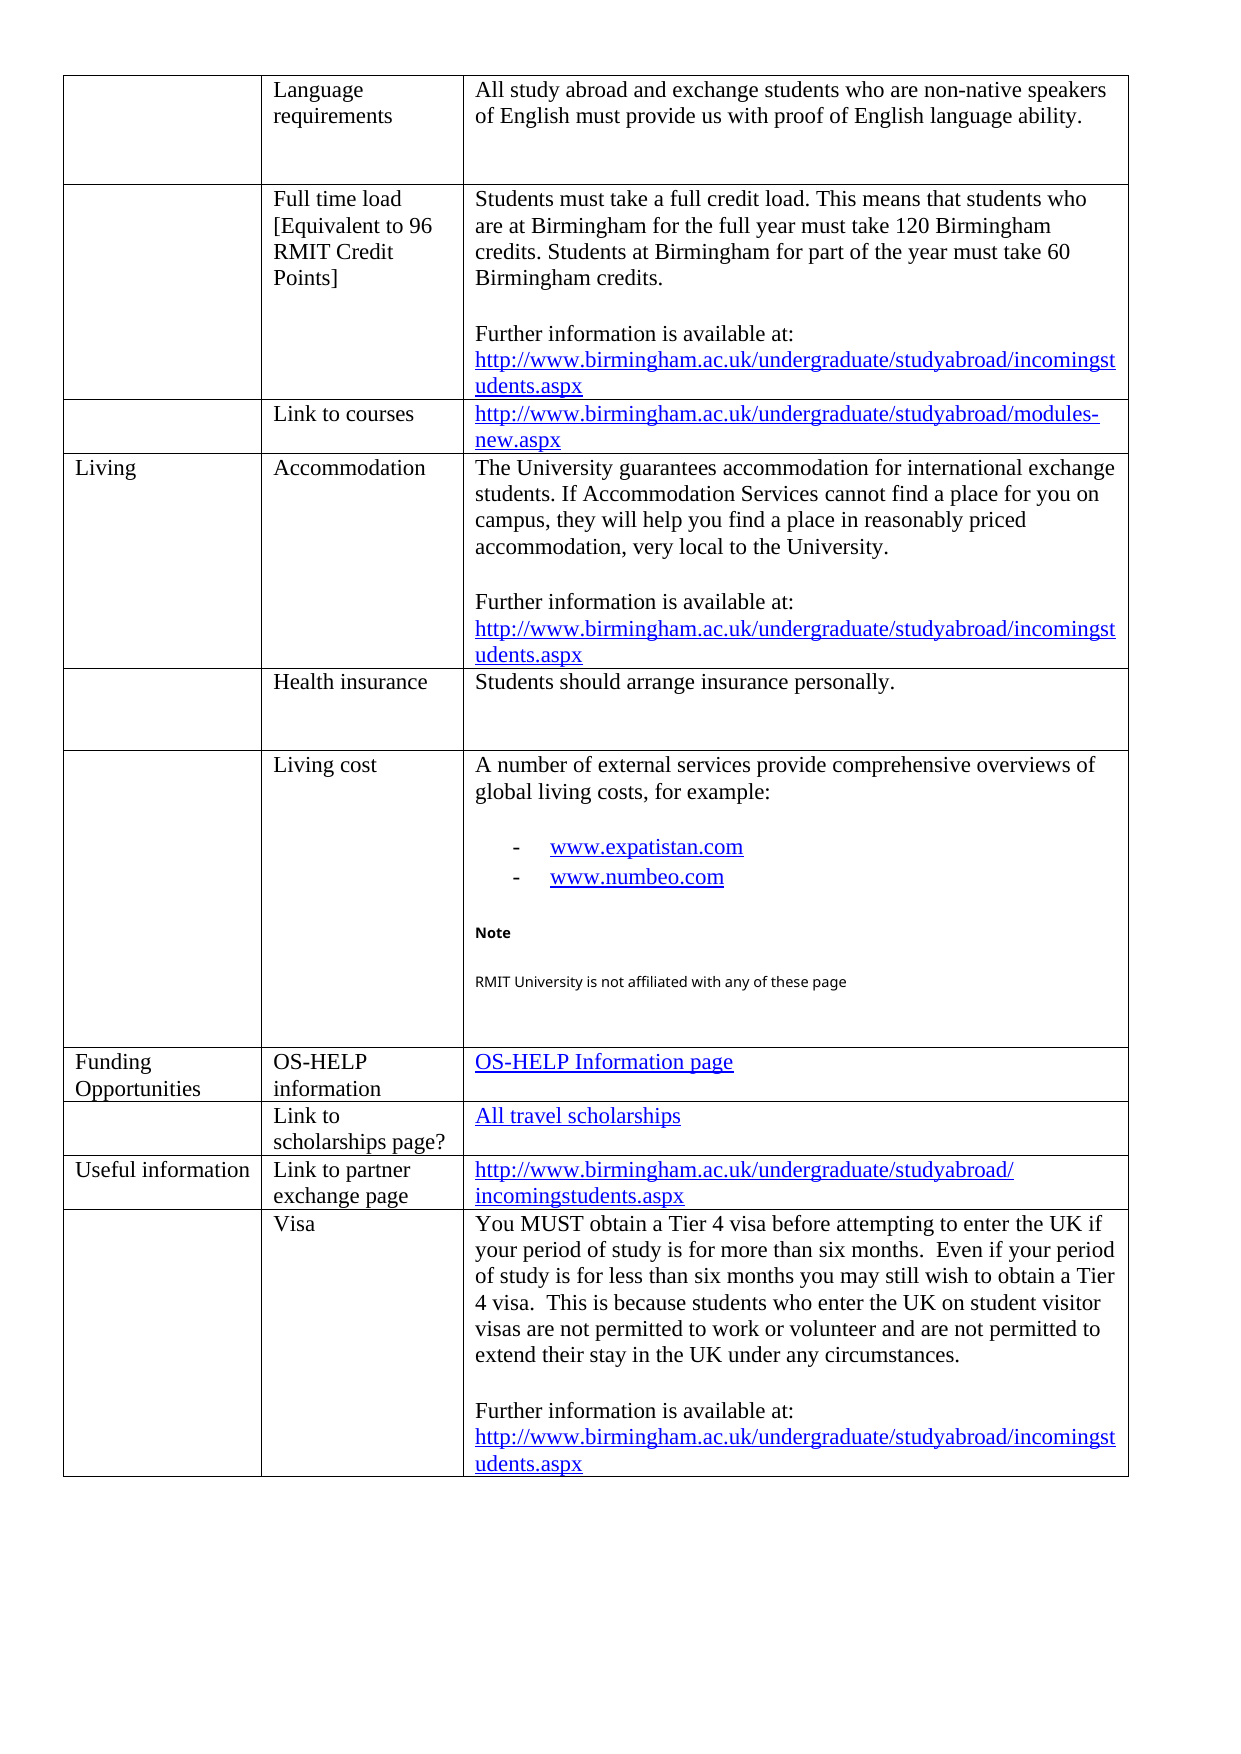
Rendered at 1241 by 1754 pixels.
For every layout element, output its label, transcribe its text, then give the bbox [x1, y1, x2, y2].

table_cell [64, 400, 261, 453]
table_cell The University guarantees accommodation for international exchange students. If Accommodation Services cannot find a place for you on campus, they will help you find a place in reasonably priced accommodation, very local to the University. Further information is available at: http://www.birmingham.ac.uk/undergraduate/studyabroad/incomingstudents.aspx [464, 454, 1128, 667]
table_cell [64, 1102, 261, 1155]
table_cell Health insurance [262, 669, 463, 750]
table_cell Language requirements [262, 76, 463, 184]
table_cell OS-HELP Information page [464, 1048, 1128, 1101]
table_cell You MUST obtain a Tier 4 visa before attempting to enter the UK if your period of study is for more than six months. Even if your period of study is for less than six months you may still wish to obtain a Tier 4 visa. This is because students who enter the UK on student visitor visas are not permitted to work or volunteer and are not permitted to extend their stay in the UK under any circumstances. Further information is available at: http://www.birmingham.ac.uk/undergraduate/studyabroad/incomingstudents.aspx [464, 1210, 1128, 1476]
table_cell Students should arrange insurance personally. [464, 669, 1128, 750]
table_cell All study abroad and exchange students who are non-native speakers of English must provide us with proof of English language ability. [464, 76, 1128, 184]
table_cell [64, 1210, 261, 1476]
table_cell [64, 76, 261, 184]
table_cell A number of external services provide comprehensive overviews of global living costs, for example: www.expatistan.com www.numbeo.com Note RMIT University is not affiliated with any of these page [464, 751, 1128, 1047]
table_cell Accommodation [262, 454, 463, 667]
table_cell [64, 751, 261, 1047]
table_cell Funding Opportunities [64, 1048, 261, 1101]
table_cell Living [64, 454, 261, 667]
table_cell Useful information [64, 1156, 261, 1208]
table_cell [64, 669, 261, 750]
table_cell Living cost [262, 751, 463, 1047]
table_cell Visa [262, 1210, 463, 1476]
table_cell Students must take a full credit load. This means that students who are at Birmingham for the full year must take 120 Birmingham credits. Students at Birmingham for part of the year must take 60 Birmingham credits. Further information is available at: http://www.birmingham.ac.uk/undergraduate/studyabroad/incomingstudents.aspx [464, 185, 1128, 399]
table_cell Link to partner exchange page [262, 1156, 463, 1208]
table_cell OS-HELP information [262, 1048, 463, 1101]
table_cell [64, 185, 261, 399]
table_cell http://www.birmingham.ac.uk/undergraduate/studyabroad/modules-new.aspx [464, 400, 1128, 453]
table_cell http://www.birmingham.ac.uk/undergraduate/studyabroad/incomingstudents.aspx [464, 1156, 1128, 1208]
table_cell All travel scholarships [464, 1102, 1128, 1155]
table_cell Link to courses [262, 400, 463, 453]
table_cell Full time load [Equivalent to 96 RMIT Credit Points] [262, 185, 463, 399]
table_cell Link to scholarships page? [262, 1102, 463, 1155]
